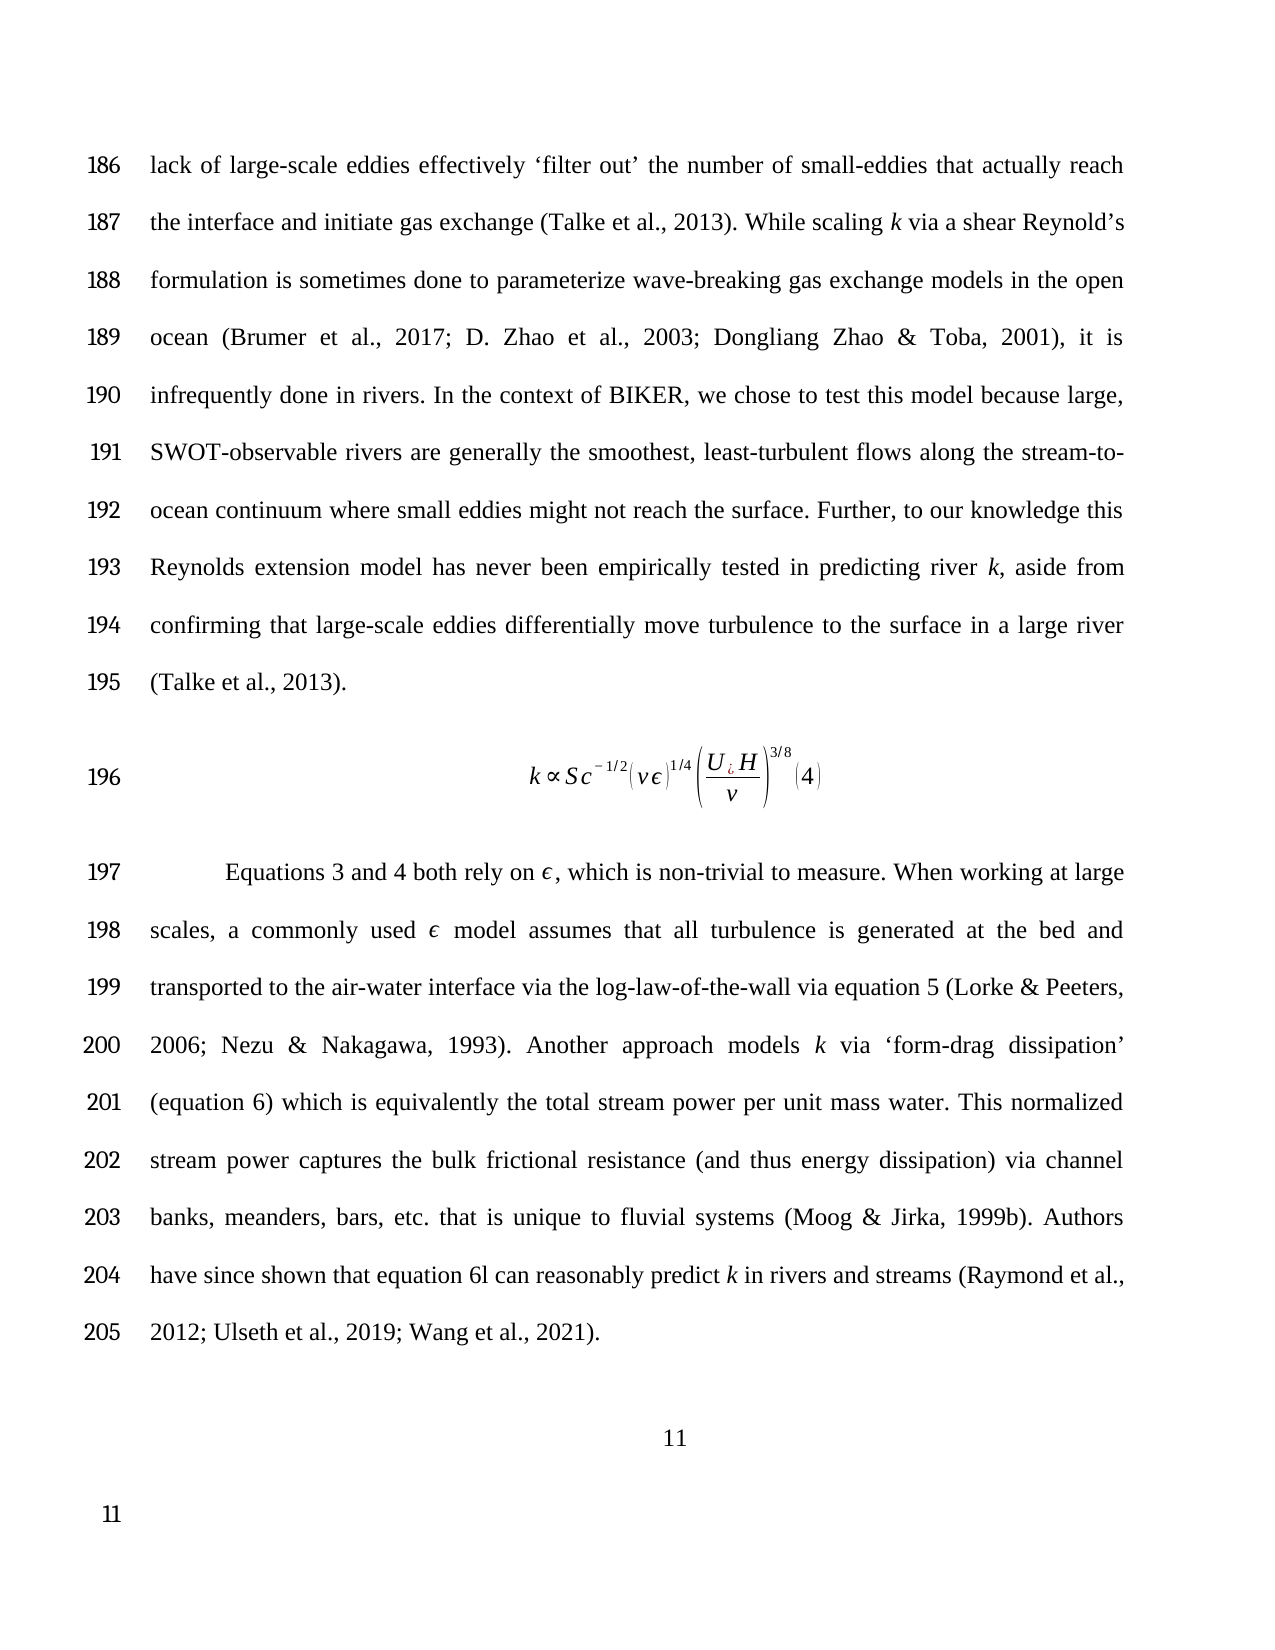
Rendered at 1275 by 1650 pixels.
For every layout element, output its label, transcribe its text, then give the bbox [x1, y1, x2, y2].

text Equations 3 and 4 both rely on , which is non-trivial to measure. When working at large scales, a commonly used model assumes that all turbulence is generated at the bed and transported to the air-water interface via the log-law-of-the-wall via equation 5 (Lorke & Peeters, 2006; Nezu & Nakagawa, 1993). Another approach models k via ‘form-drag dissipation’ (equation 6) which is equivalently the total stream power per unit mass water. This normalized stream power captures the bulk frictional resistance (and thus energy dissipation) via channel banks, meanders, bars, etc. that is unique to fluvial systems (Moog & Jirka, 1999b). Authors have since shown that equation 6l can reasonably predict k in rivers and streams (Raymond et al., 2012; Ulseth et al., 2019; Wang et al., 2021). [150, 857, 1125, 1346]
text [150, 150, 1125, 696]
